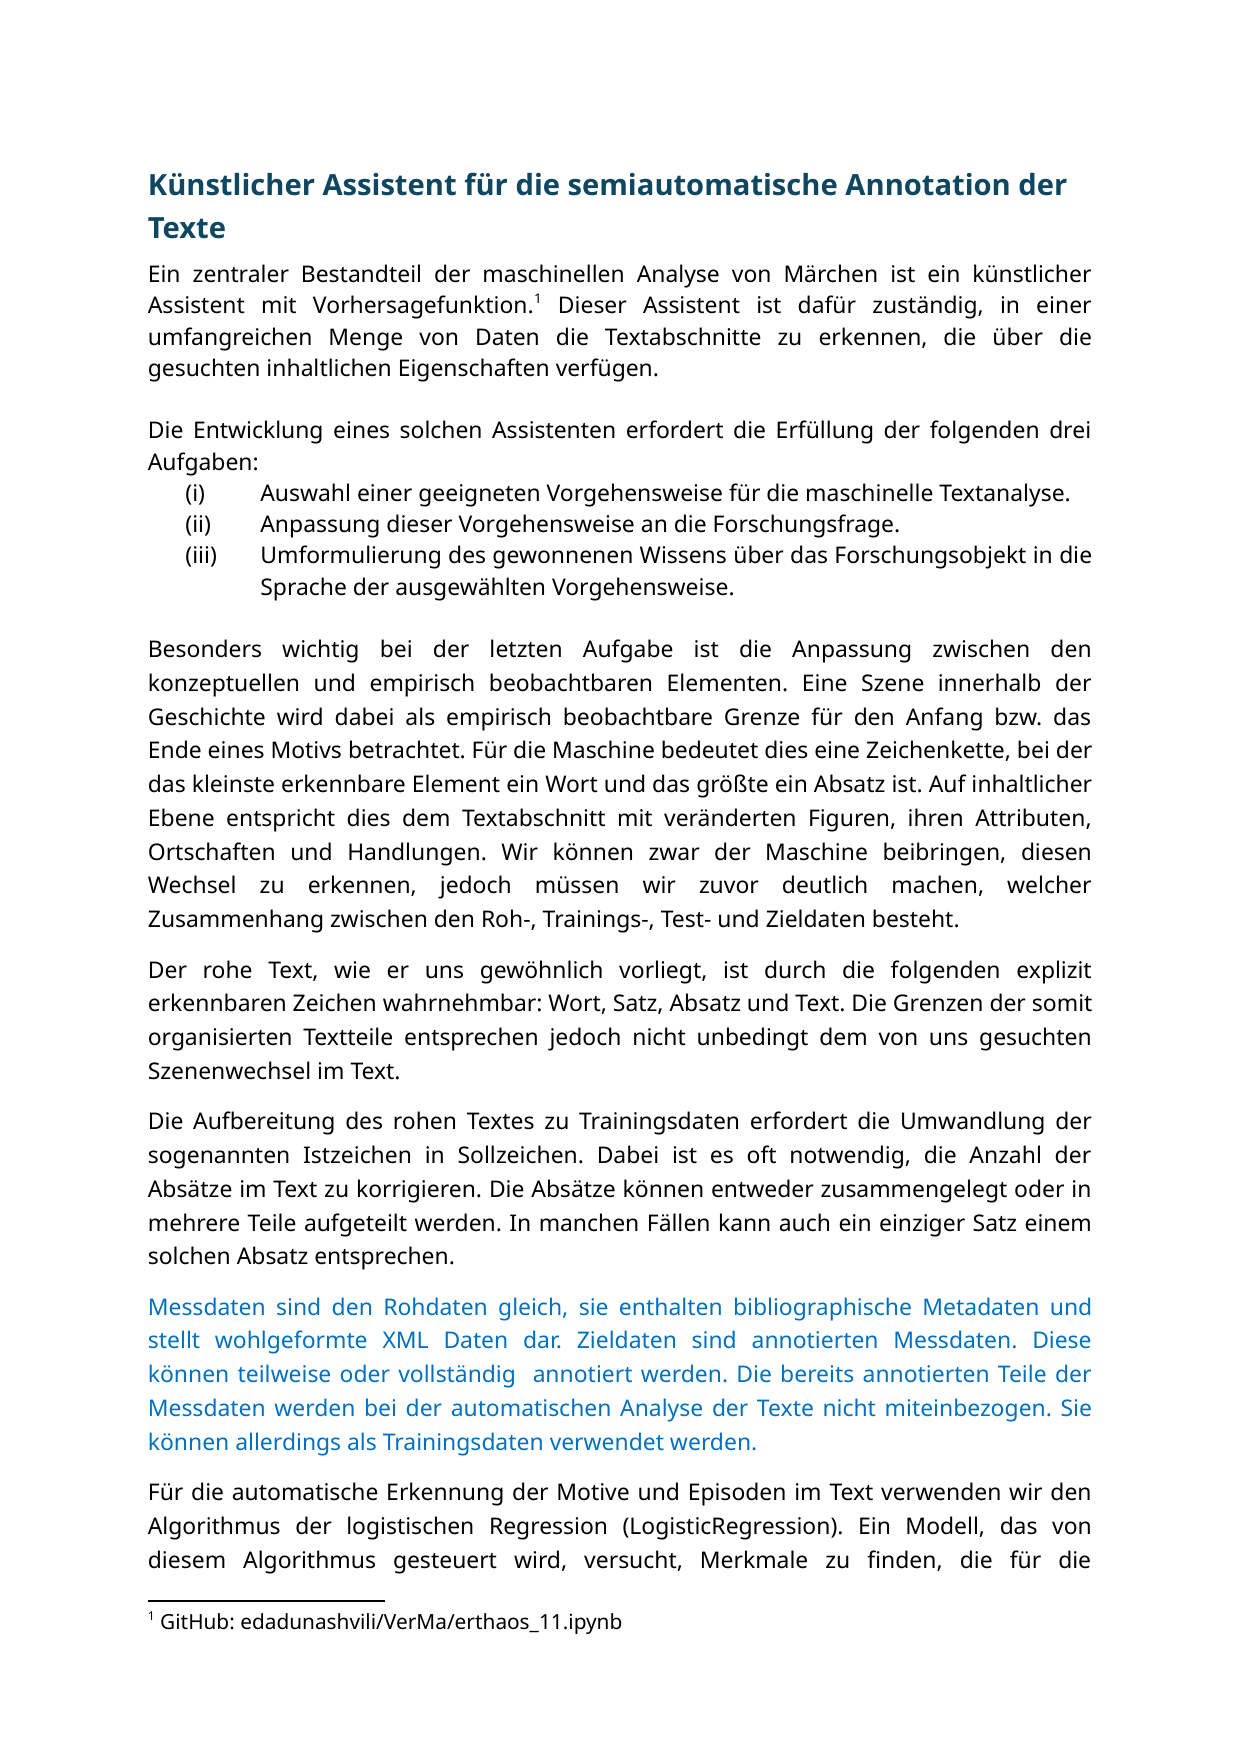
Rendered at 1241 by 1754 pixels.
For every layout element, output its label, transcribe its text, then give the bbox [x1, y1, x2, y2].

text Ein zentraler Bestandteil der maschinellen Analyse von Märchen ist ein künstlicher Assistent mit Vorhersagefunktion. Dieser Assistent ist dafür zuständig, in einer umfangreichen Menge von Daten die Textabschnitte zu erkennen, die über die gesuchten inhaltlichen Eigenschaften verfügen. [148, 258, 1093, 383]
text Der rohe Text, wie er uns gewöhnlich vorliegt, ist durch die folgenden explizit erkennbaren Zeichen wahrnehmbar: Wort, Satz, Absatz und Text. Die Grenzen der somit organisierten Textteile entsprechen jedoch nicht unbedingt dem von uns gesuchten Szenenwechsel im Text. [148, 954, 1093, 1086]
list Umformulierung des gewonnenen Wissens über das Forschungsobjekt in die Sprache der ausgewählten Vorgehensweise. [185, 539, 1093, 602]
text Die Aufbereitung des rohen Textes zu Trainingsdaten erfordert die Umwandlung der sogenannten Istzeichen in Sollzeichen. Dabei ist es oft notwendig, die Anzahl der Absätze im Text zu korrigieren. Die Absätze können entweder zusammengelegt oder in mehrere Teile aufgeteilt werden. In manchen Fällen kann auch ein einziger Satz einem solchen Absatz entsprechen. [148, 1105, 1093, 1272]
text Besonders wichtig bei der letzten Aufgabe ist die Anpassung zwischen den konzeptuellen und empirisch beobachtbaren Elementen. Eine Szene innerhalb der Geschichte wird dabei als empirisch beobachtbare Grenze für den Anfang bzw. das Ende eines Motivs betrachtet. Für die Maschine bedeutet dies eine Zeichenkette, bei der das kleinste erkennbare Element ein Wort und das größte ein Absatz ist. Auf inhaltlicher Ebene entspricht dies dem Textabschnitt mit veränderten Figuren, ihren Attributen, Ortschaften und Handlungen. Wir können zwar der Maschine beibringen, diesen Wechsel zu erkennen, jedoch müssen wir zuvor deutlich machen, welcher Zusammenhang zwischen den Roh-, Trainings-, Test- und Zieldaten besteht. [148, 633, 1093, 934]
text Messdaten sind den Rohdaten gleich, sie enthalten bibliographische Metadaten und stellt wohlgeformte XML Daten dar. Zieldaten sind annotierten Messdaten. Diese können teilweise oder vollständig annotiert werden. Die bereits annotierten Teile der Messdaten werden bei der automatischen Analyse der Texte nicht miteinbezogen. Sie können allerdings als Trainingsdaten verwendet werden. [148, 1291, 1093, 1457]
subtitle Künstlicher Assistent für die semiautomatische Annotation der Texte [148, 164, 1093, 247]
list Anpassung dieser Vorgehensweise an die Forschungsfrage. [185, 508, 1093, 539]
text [148, 1476, 1093, 1575]
list Auswahl einer geeigneten Vorgehensweise für die maschinelle Textanalyse. [185, 477, 1093, 508]
text Die Entwicklung eines solchen Assistenten erfordert die Erfüllung der folgenden drei Aufgaben: [148, 414, 1093, 477]
